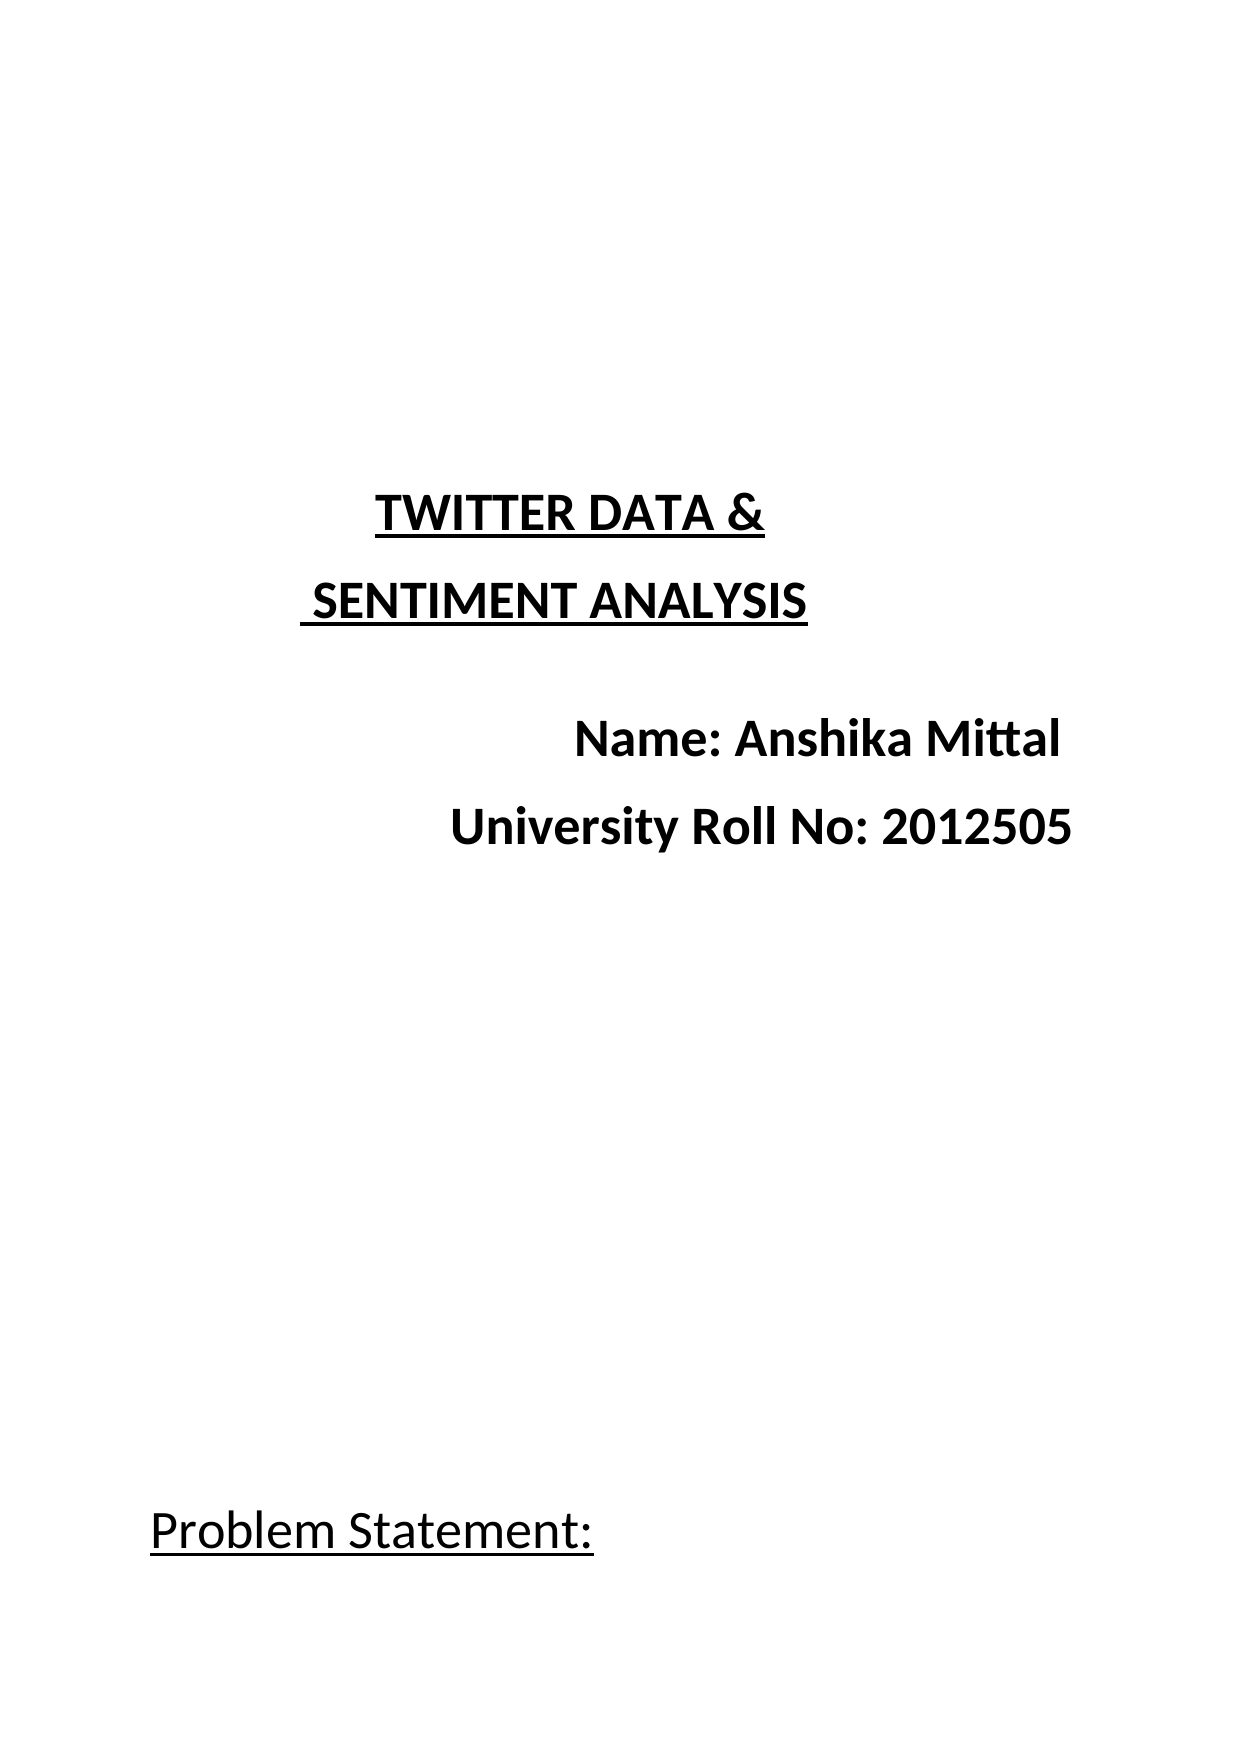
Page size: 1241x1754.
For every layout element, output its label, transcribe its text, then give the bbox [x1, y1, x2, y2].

text TWITTER DATA & [300, 478, 1090, 544]
text Name: Anshika Mittal [150, 704, 1090, 770]
text SENTIMENT ANALYSIS [300, 566, 1090, 632]
text University Roll No: 2012505 [450, 792, 1090, 858]
text Problem Statement: [150, 1496, 1090, 1562]
